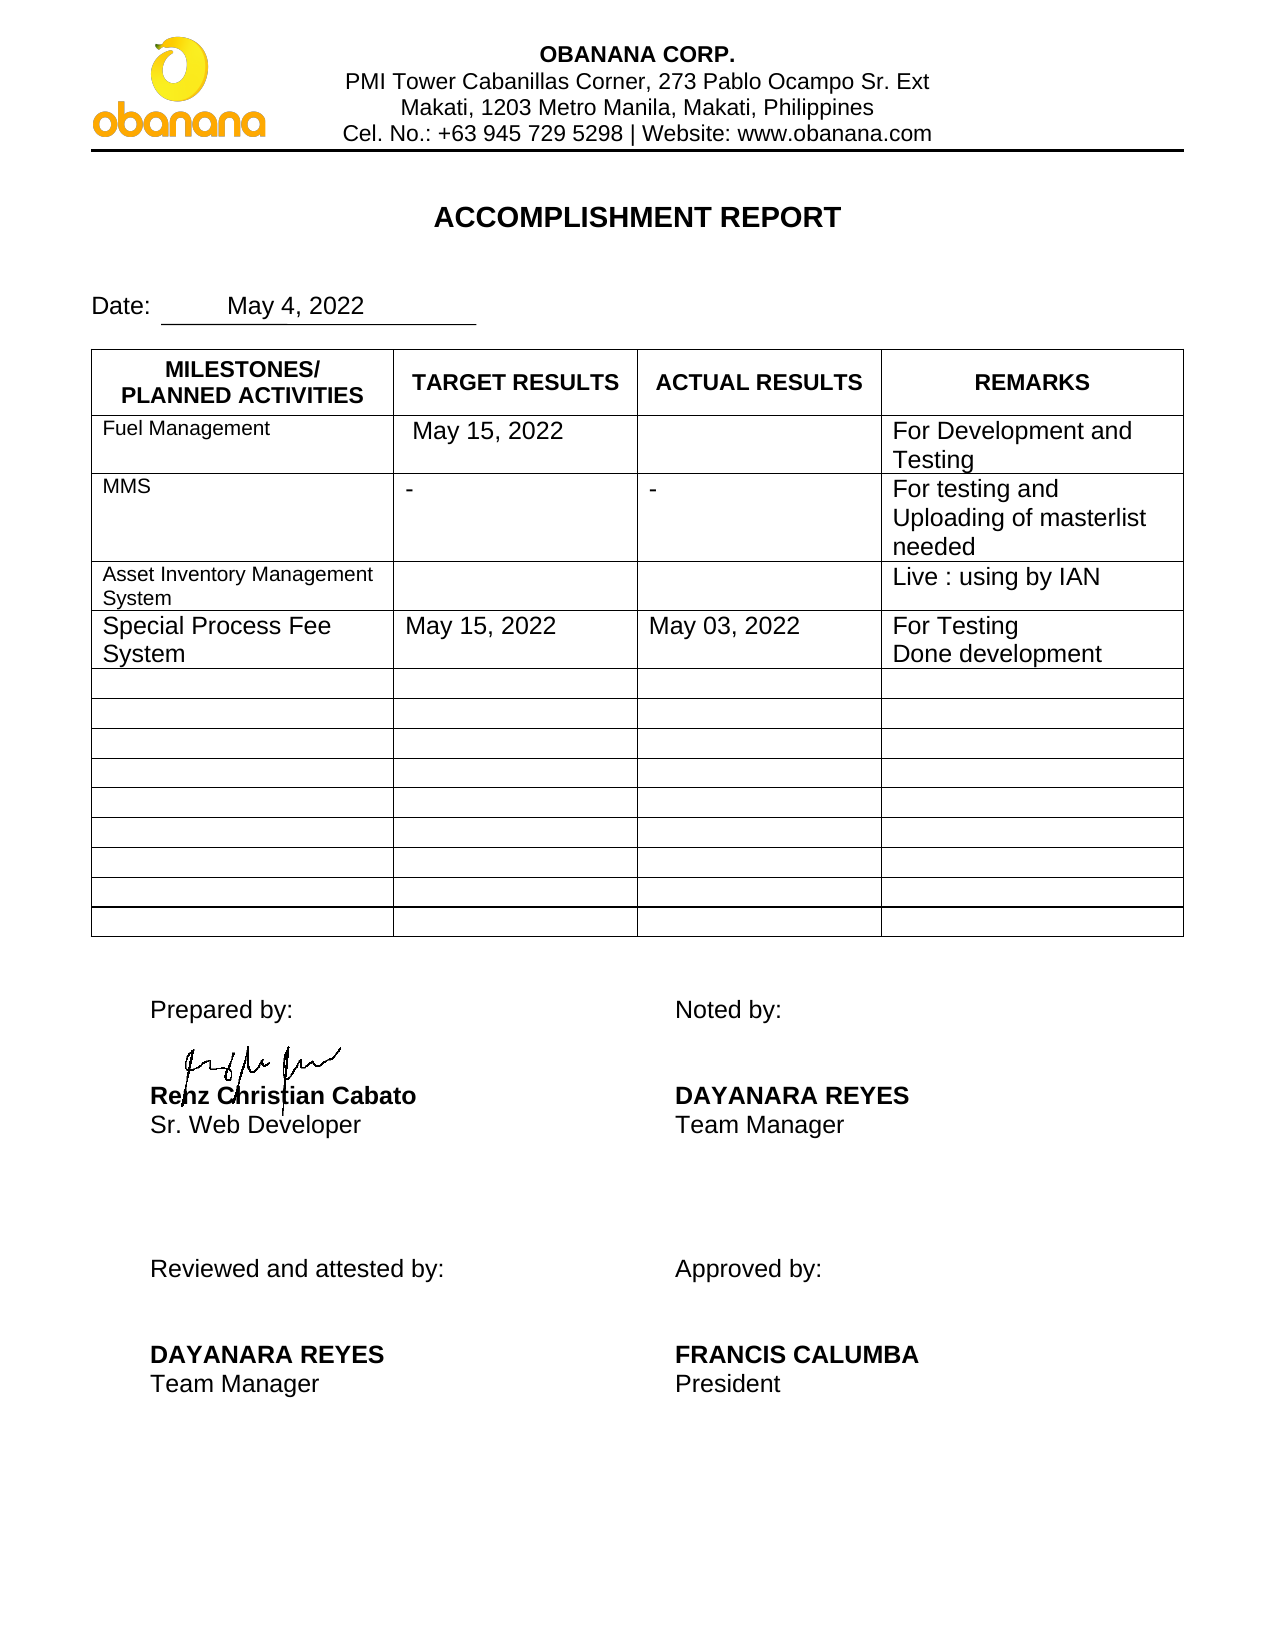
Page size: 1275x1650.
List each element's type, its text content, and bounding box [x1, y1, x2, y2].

table_cell [92, 818, 393, 847]
table_header REMARKS [882, 350, 1183, 415]
table_cell Special Process Fee System [92, 611, 393, 668]
table_cell May 03, 2022 [638, 611, 881, 668]
table_cell [394, 878, 637, 906]
table_cell Asset Inventory Management System [92, 562, 393, 609]
table_cell [394, 788, 637, 817]
text Renz Christian Cabato DAYANARA REYES [402, 1081, 1125, 1110]
table_cell For Development and Testing [882, 416, 1183, 473]
picture [93, 36, 266, 137]
table_cell [882, 848, 1183, 877]
table_cell [92, 699, 393, 728]
table_cell [638, 878, 881, 906]
table_cell - [394, 474, 637, 561]
text Date: May 4, 2022 [91, 291, 1125, 320]
table_cell [92, 729, 393, 757]
table_cell [638, 669, 881, 698]
table_header ACTUAL RESULTS [638, 350, 881, 415]
table_cell [92, 878, 393, 906]
table_cell [882, 699, 1183, 728]
text DAYANARA REYES FRANCIS CALUMBA [150, 1340, 1125, 1368]
text ACCOMPLISHMENT REPORT [150, 200, 1125, 233]
table_cell [638, 562, 881, 609]
table_cell [92, 908, 393, 936]
table_cell [92, 759, 393, 787]
table_cell Live : using by IAN [882, 562, 1183, 609]
table_cell May 15, 2022 [394, 416, 637, 473]
table_cell [394, 759, 637, 787]
table_cell [638, 788, 881, 817]
table_cell [882, 729, 1183, 757]
table_cell [638, 908, 881, 936]
table_cell [394, 699, 637, 728]
table_cell [638, 416, 881, 473]
table_header MILESTONES/ PLANNED ACTIVITIES [92, 350, 393, 415]
table_cell For testing and Uploading of masterlist needed [882, 474, 1183, 561]
table_cell [394, 669, 637, 698]
table_cell [882, 908, 1183, 936]
table_cell [638, 759, 881, 787]
table_cell [92, 669, 393, 698]
table_cell - [638, 474, 881, 561]
text Sr. Web Developer Team Manager [150, 1110, 1125, 1138]
table_cell [92, 788, 393, 817]
table_cell [638, 848, 881, 877]
table_cell [882, 788, 1183, 817]
table_cell [394, 562, 637, 609]
table_cell [638, 818, 881, 847]
table_cell [638, 729, 881, 757]
text Team Manager President [150, 1368, 1125, 1397]
table_cell [882, 818, 1183, 847]
table_cell For Testing Done development [882, 611, 1183, 668]
table_cell [394, 818, 637, 847]
table_cell [882, 669, 1183, 698]
table_cell [92, 848, 393, 877]
table_cell [394, 729, 637, 757]
picture [120, 1046, 402, 1116]
table_header TARGET RESULTS [394, 350, 637, 415]
table_cell [394, 848, 637, 877]
table_cell May 15, 2022 [394, 611, 637, 668]
text Prepared by: Noted by: [150, 995, 1125, 1023]
table_cell MMS [92, 474, 393, 561]
table_cell [394, 908, 637, 936]
table_cell [882, 878, 1183, 906]
table_cell Fuel Management [92, 416, 393, 473]
text Reviewed and attested by: Approved by: [150, 1253, 1125, 1282]
table_cell [882, 759, 1183, 787]
table_cell [638, 699, 881, 728]
